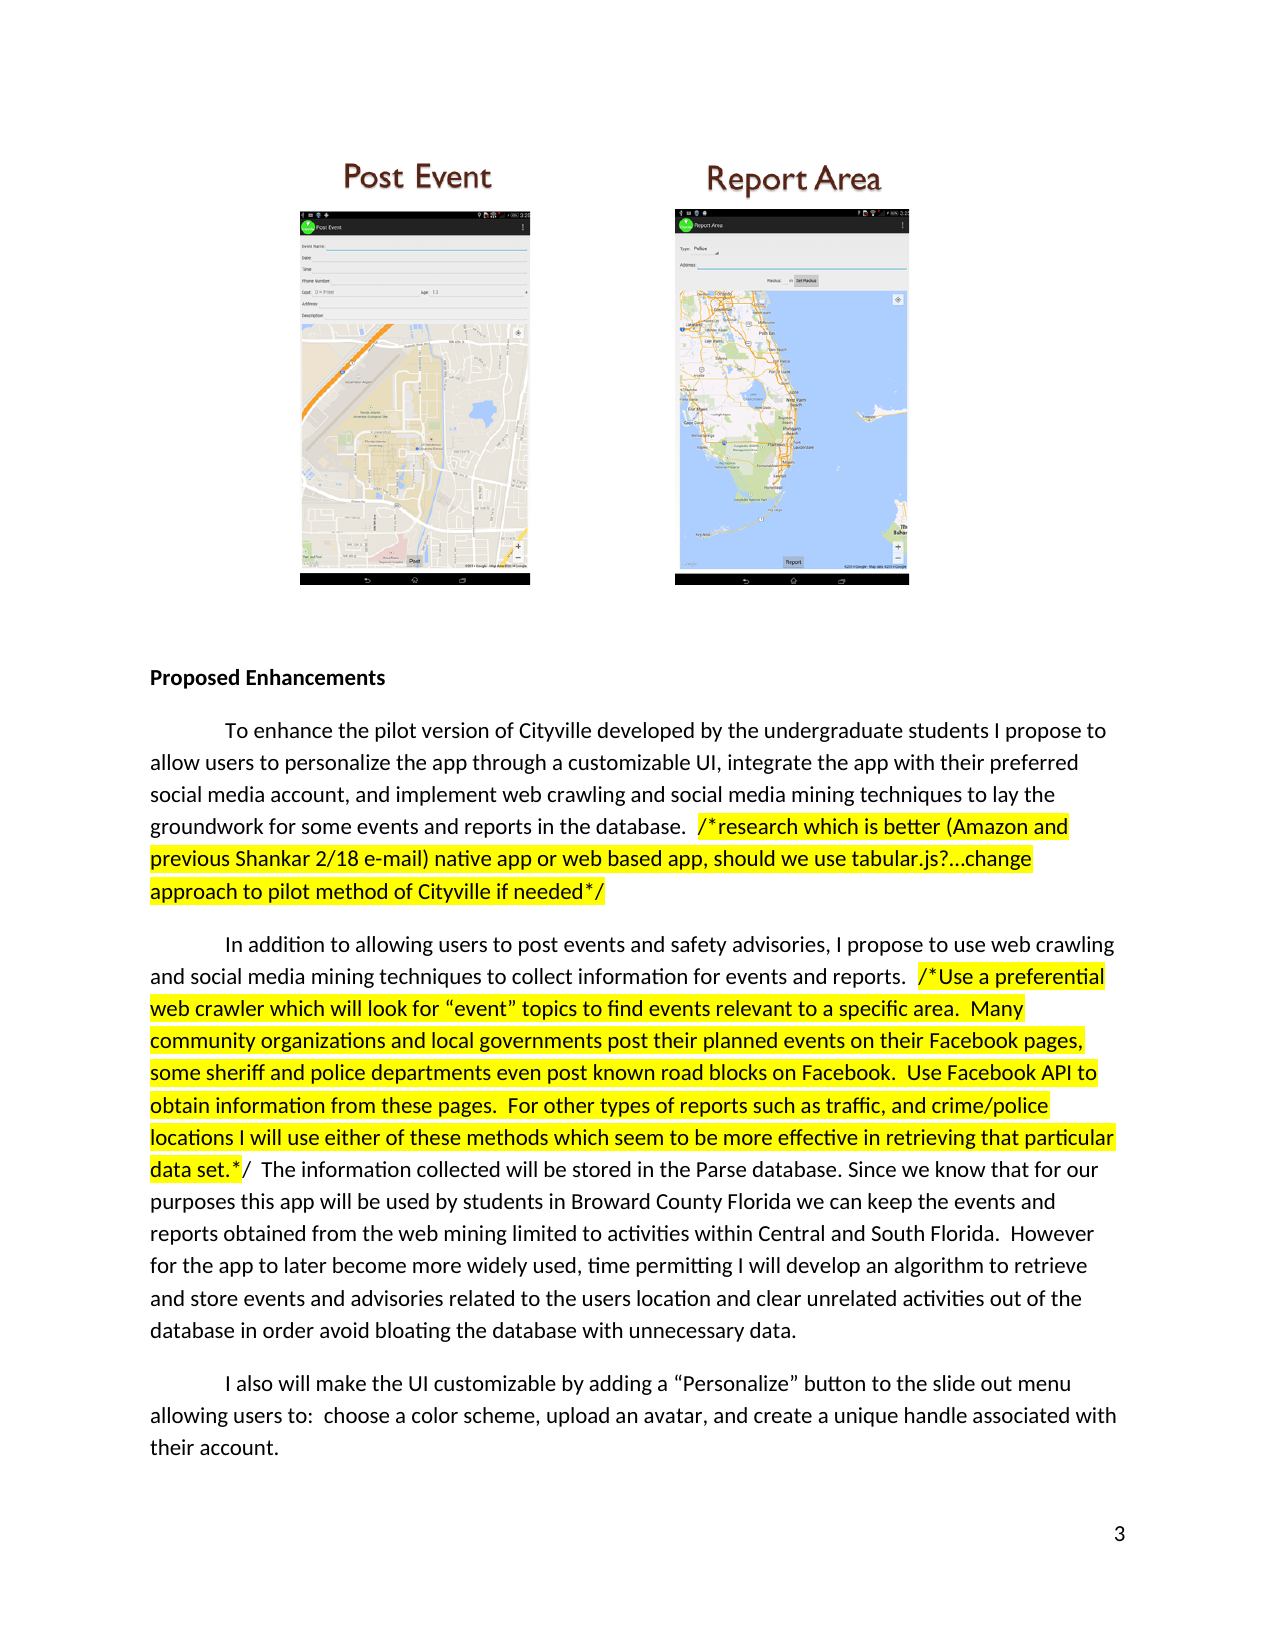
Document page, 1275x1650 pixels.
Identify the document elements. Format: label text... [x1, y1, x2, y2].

picture [675, 150, 910, 585]
text I also will make the UI customizable by adding a “Personalize” button to the slide out menu allowing users to: choose a color scheme, upload an avatar, and create a unique handle associated with their account. [150, 1369, 1125, 1461]
text To enhance the pilot version of Cityville developed by the undergraduate students I propose to allow users to personalize the app through a customizable UI, integrate the app with their preferred social media account, and implement web crawling and social media mining techniques to lay the groundwork for some events and reports in the database. /*research which is better (Amazon and previous Shankar 2/18 e-mail) native app or web based app, should we use tabular.js?…change approach to pilot method of Cityville if needed*/ [150, 716, 1125, 905]
picture [300, 152, 531, 585]
text In addition to allowing users to post events and safety advisories, I propose to use web crawling and social media mining techniques to collect information for events and reports. /*Use a preferential web crawler which will look for “event” topics to find events relevant to a specific area. Many community organizations and local governments post their planned events on their Facebook pages, some sheriff and police departments even post known road blocks on Facebook. Use Facebook API to obtain information from these pages. For other types of reports such as traffic, and crime/police locations I will use either of these methods which seem to be more effective in retrieving that particular data set.*/ The information collected will be stored in the Parse database. Since we know that for our purposes this app will be used by students in Broward County Florida we can keep the events and reports obtained from the web mining limited to activities within Central and South Florida. However for the app to later become more widely used, time permitting I will develop an algorithm to retrieve and store events and advisories related to the users location and clear unrelated activities out of the database in order avoid bloating the database with unnecessary data. [150, 930, 1125, 1344]
text Proposed Enhancements [150, 663, 1125, 691]
